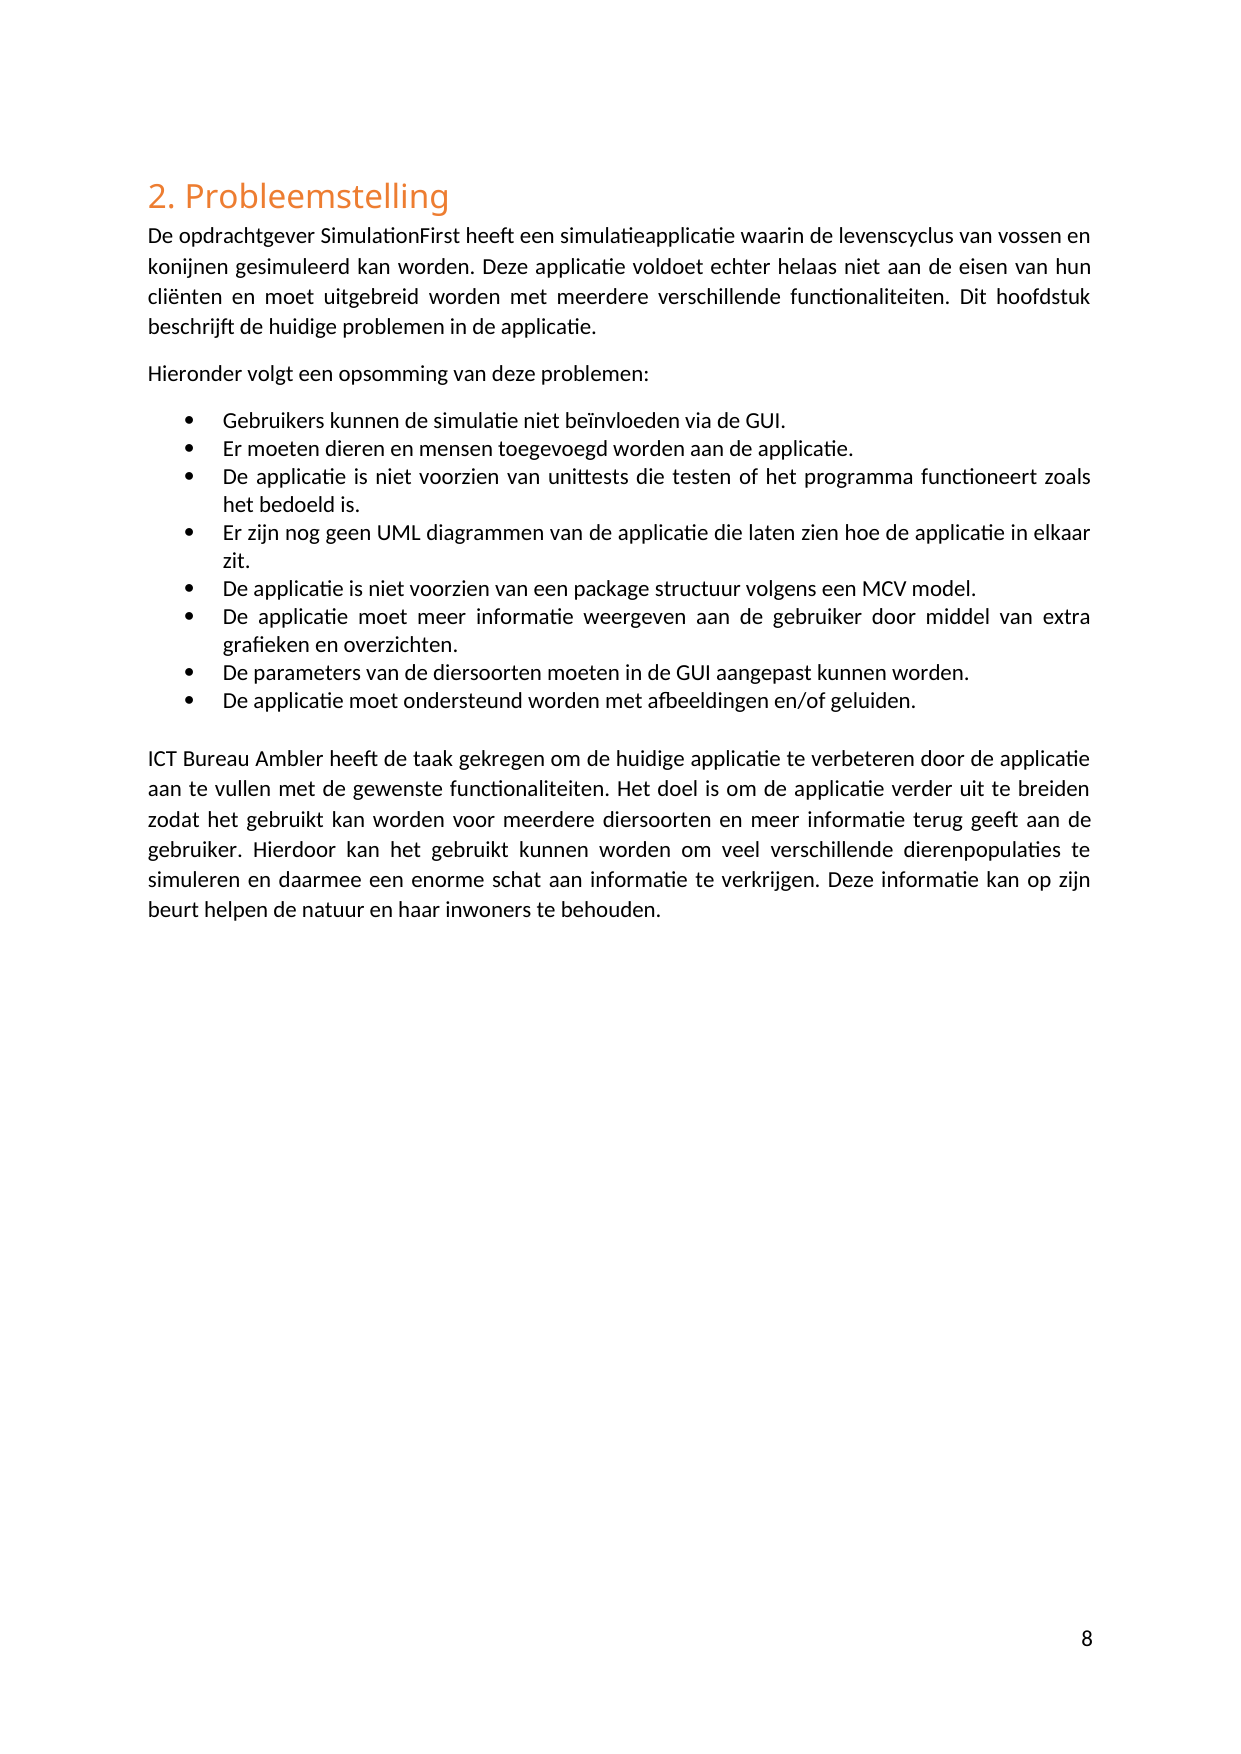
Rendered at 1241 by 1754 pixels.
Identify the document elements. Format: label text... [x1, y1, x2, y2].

text De opdrachtgever SimulationFirst heeft een simulatieapplicatie waarin de levenscyclus van vossen en konijnen gesimuleerd kan worden. Deze applicatie voldoet echter helaas niet aan de eisen van hun cliënten en moet uitgebreid worden met meerdere verschillende functionaliteiten. Dit hoofdstuk beschrijft de huidige problemen in de applicatie. [148, 222, 1093, 340]
list Er moeten dieren en mensen toegevoegd worden aan de applicatie. [185, 434, 1093, 462]
list De applicatie moet ondersteund worden met afbeeldingen en/of geluiden. [185, 686, 1093, 714]
list De applicatie is niet voorzien van een package structuur volgens een MCV model. [185, 574, 1093, 602]
text Hieronder volgt een opsomming van deze problemen: [148, 359, 1093, 387]
text ICT Bureau Ambler heeft de taak gekregen om de huidige applicatie te verbeteren door de applicatie aan te vullen met de gewenste functionaliteiten. Het doel is om de applicatie verder uit te breiden zodat het gebruikt kan worden voor meerdere diersoorten en meer informatie terug geeft aan de gebruiker. Hierdoor kan het gebruikt kunnen worden om veel verschillende dierenpopulaties te simuleren en daarmee een enorme schat aan informatie te verkrijgen. Deze informatie kan op zijn beurt helpen de natuur en haar inwoners te behouden. [148, 714, 1093, 923]
subtitle 2. Probleemstelling [148, 173, 1093, 218]
list De applicatie is niet voorzien van unittests die testen of het programma functioneert zoals het bedoeld is. [185, 462, 1093, 518]
list Er zijn nog geen UML diagrammen van de applicatie die laten zien hoe de applicatie in elkaar zit. [185, 518, 1093, 574]
list De parameters van de diersoorten moeten in de GUI aangepast kunnen worden. [185, 658, 1093, 686]
list Gebruikers kunnen de simulatie niet beïnvloeden via de GUI. [185, 406, 1093, 434]
list De applicatie moet meer informatie weergeven aan de gebruiker door middel van extra grafieken en overzichten. [185, 602, 1093, 658]
